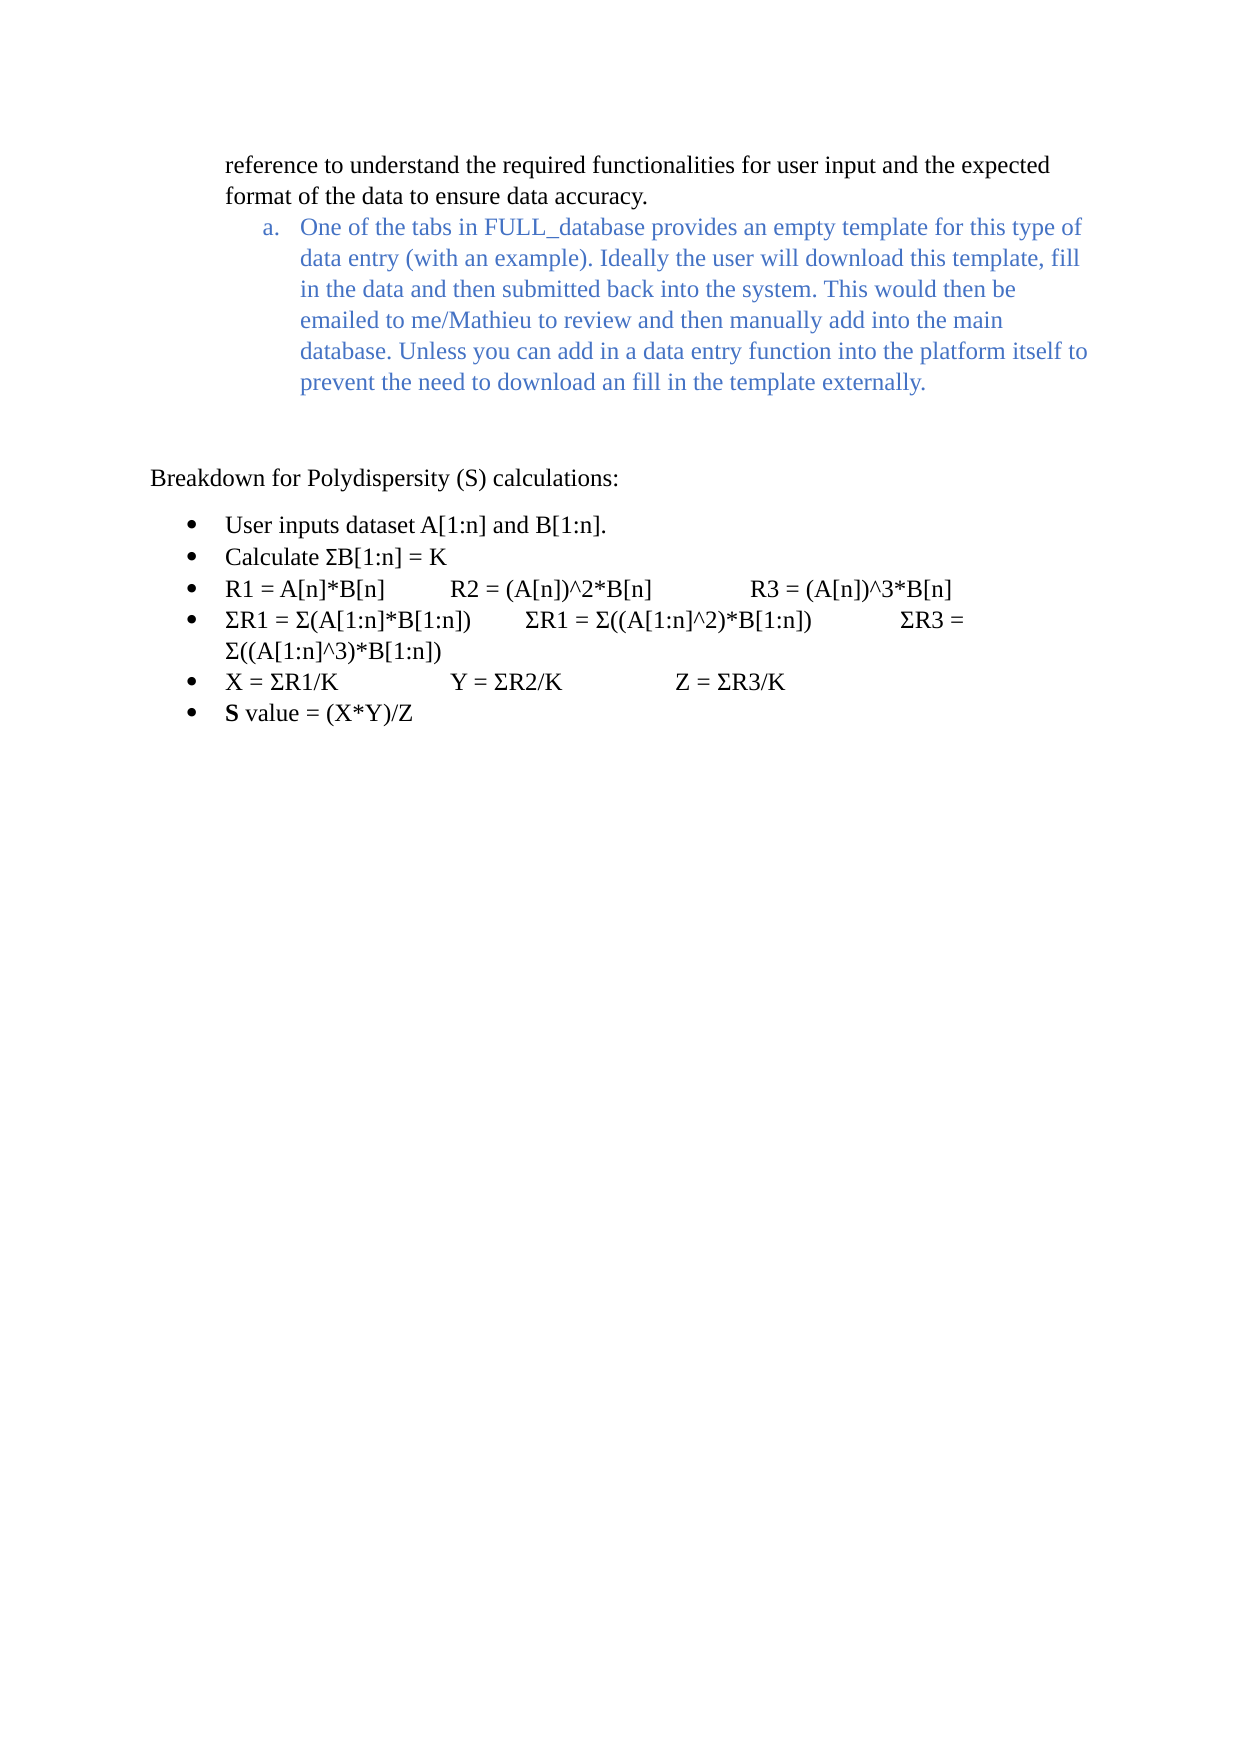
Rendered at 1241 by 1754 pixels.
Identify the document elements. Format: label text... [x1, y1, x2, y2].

list ΣR1 = Σ(A[1:n]*B[1:n]) ΣR1 = Σ((A[1:n]^2)*B[1:n]) ΣR3 = Σ((A[1:n]^3)*B[1:n]) [187, 605, 1090, 665]
list One of the tabs in FULL_database provides an empty template for this type of data entry (with an example). Ideally the user will download this template, fill in the data and then submitted back into the system. This would then be emailed to me/Mathieu to review and then manually add into the main database. Unless you can add in a data entry function into the platform itself to prevent the need to download an fill in the template externally. [262, 212, 1090, 396]
text Breakdown for Polydispersity (S) calculations: [150, 463, 1090, 491]
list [187, 150, 1090, 210]
list Calculate ΣB[1:n] = K [187, 541, 1090, 572]
list S value = (X*Y)/Z [187, 698, 1090, 727]
list User inputs dataset A[1:n] and B[1:n]. [187, 510, 1090, 539]
list R1 = A[n]*B[n] R2 = (A[n])^2*B[n] R3 = (A[n])^3*B[n] [187, 574, 1090, 603]
list X = ΣR1/K Y = ΣR2/K Z = ΣR3/K [187, 667, 1090, 696]
